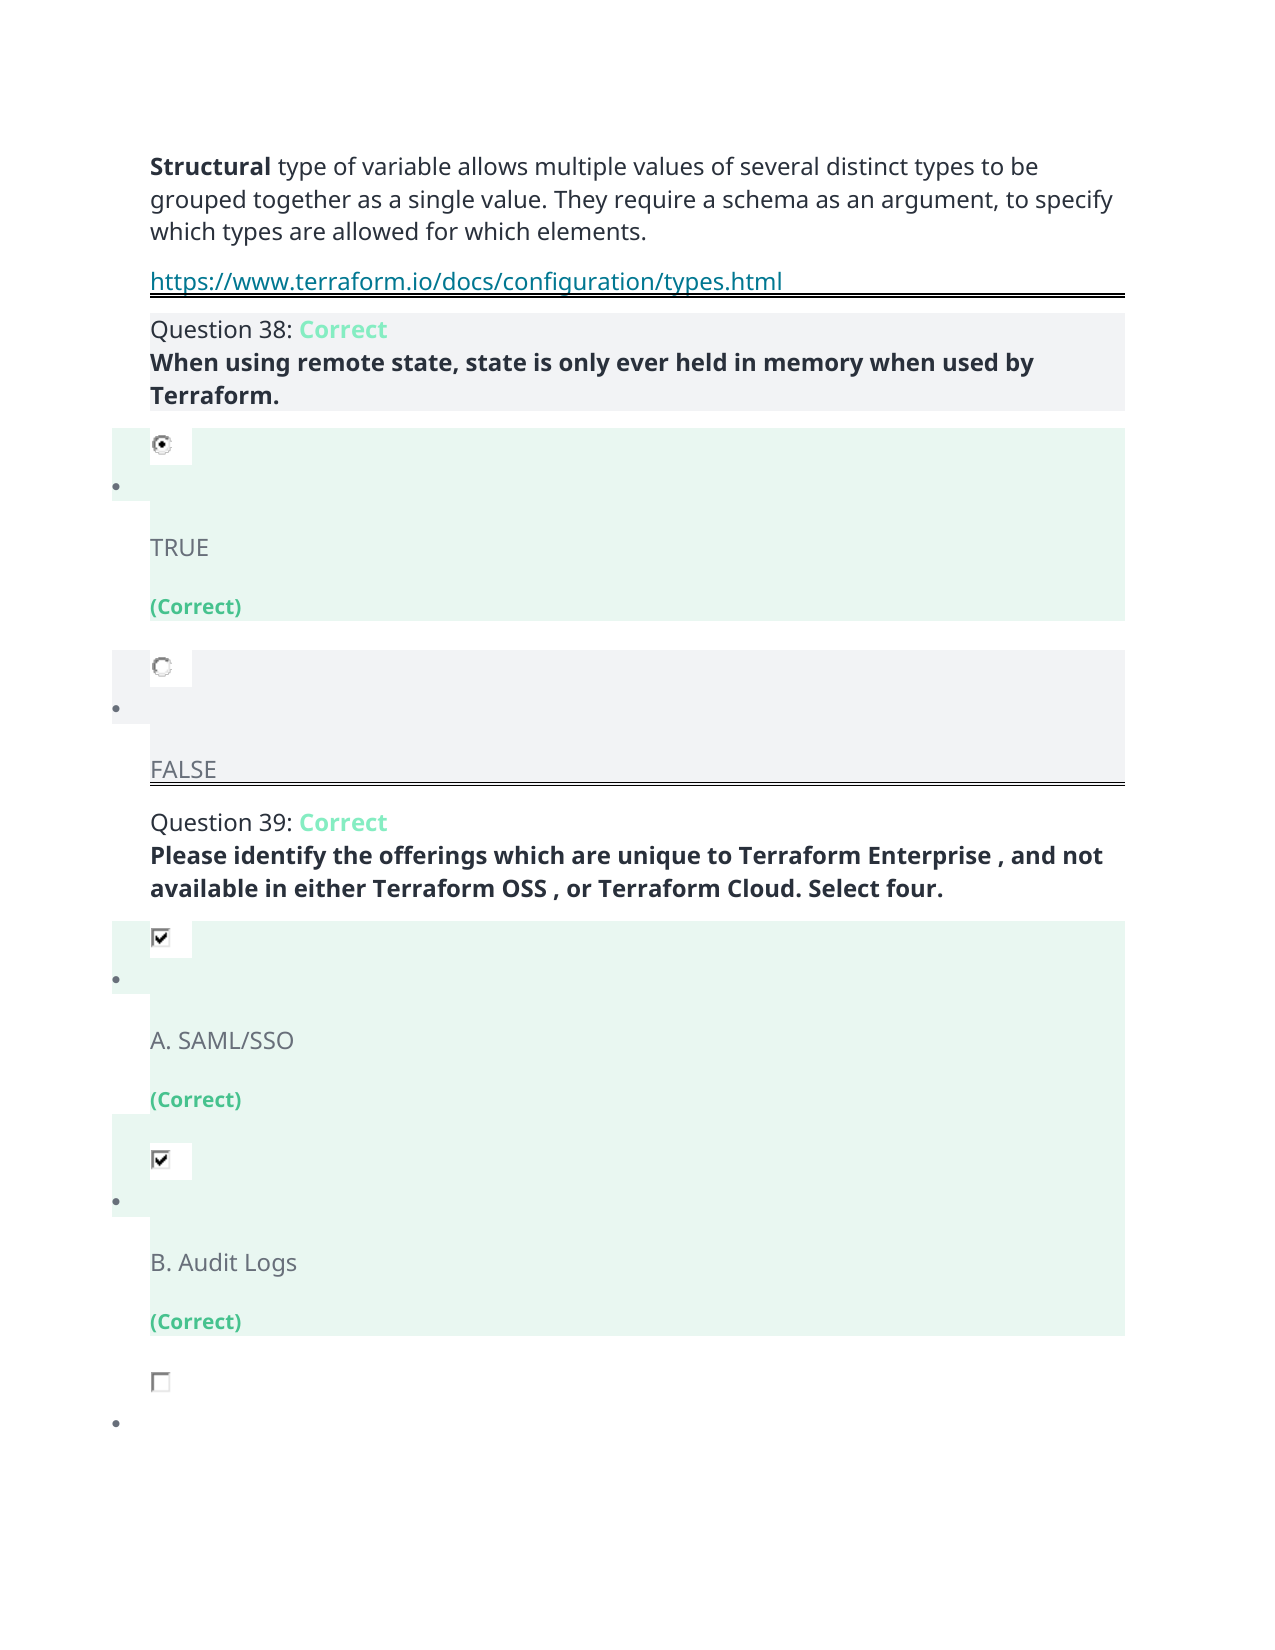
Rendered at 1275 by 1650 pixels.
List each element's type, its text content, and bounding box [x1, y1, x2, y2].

text When using remote state, state is only ever held in memory when used by Terraform. [150, 346, 1125, 411]
list ​ [112, 1365, 1125, 1439]
text Question 38: Correct [150, 313, 1125, 346]
list ​ [112, 650, 1125, 724]
text Please identify the offerings which are unique to Terraform Enterprise , and not available in either Terraform OSS , or Terraform Cloud. Select four. [150, 839, 1125, 904]
text Structural type of variable allows multiple values of several distinct types to be grouped together as a single value. They require a schema as an argument, to specify which types are allowed for which elements. [150, 150, 1125, 248]
list ​ [112, 921, 1125, 994]
text (Correct) [150, 1307, 1125, 1336]
text FALSE [150, 753, 1125, 782]
list ​ [112, 428, 1125, 501]
text (Correct) [150, 592, 1125, 621]
text B. Audit Logs [150, 1246, 1125, 1278]
text Question 39: Correct [150, 806, 1125, 839]
text TRUE [150, 531, 1125, 563]
text https://www.terraform.io/docs/configuration/types.html [150, 264, 1125, 293]
text (Correct) [150, 1085, 1125, 1114]
list ​ [112, 1143, 1125, 1217]
text A. SAML/SSO [150, 1023, 1125, 1056]
